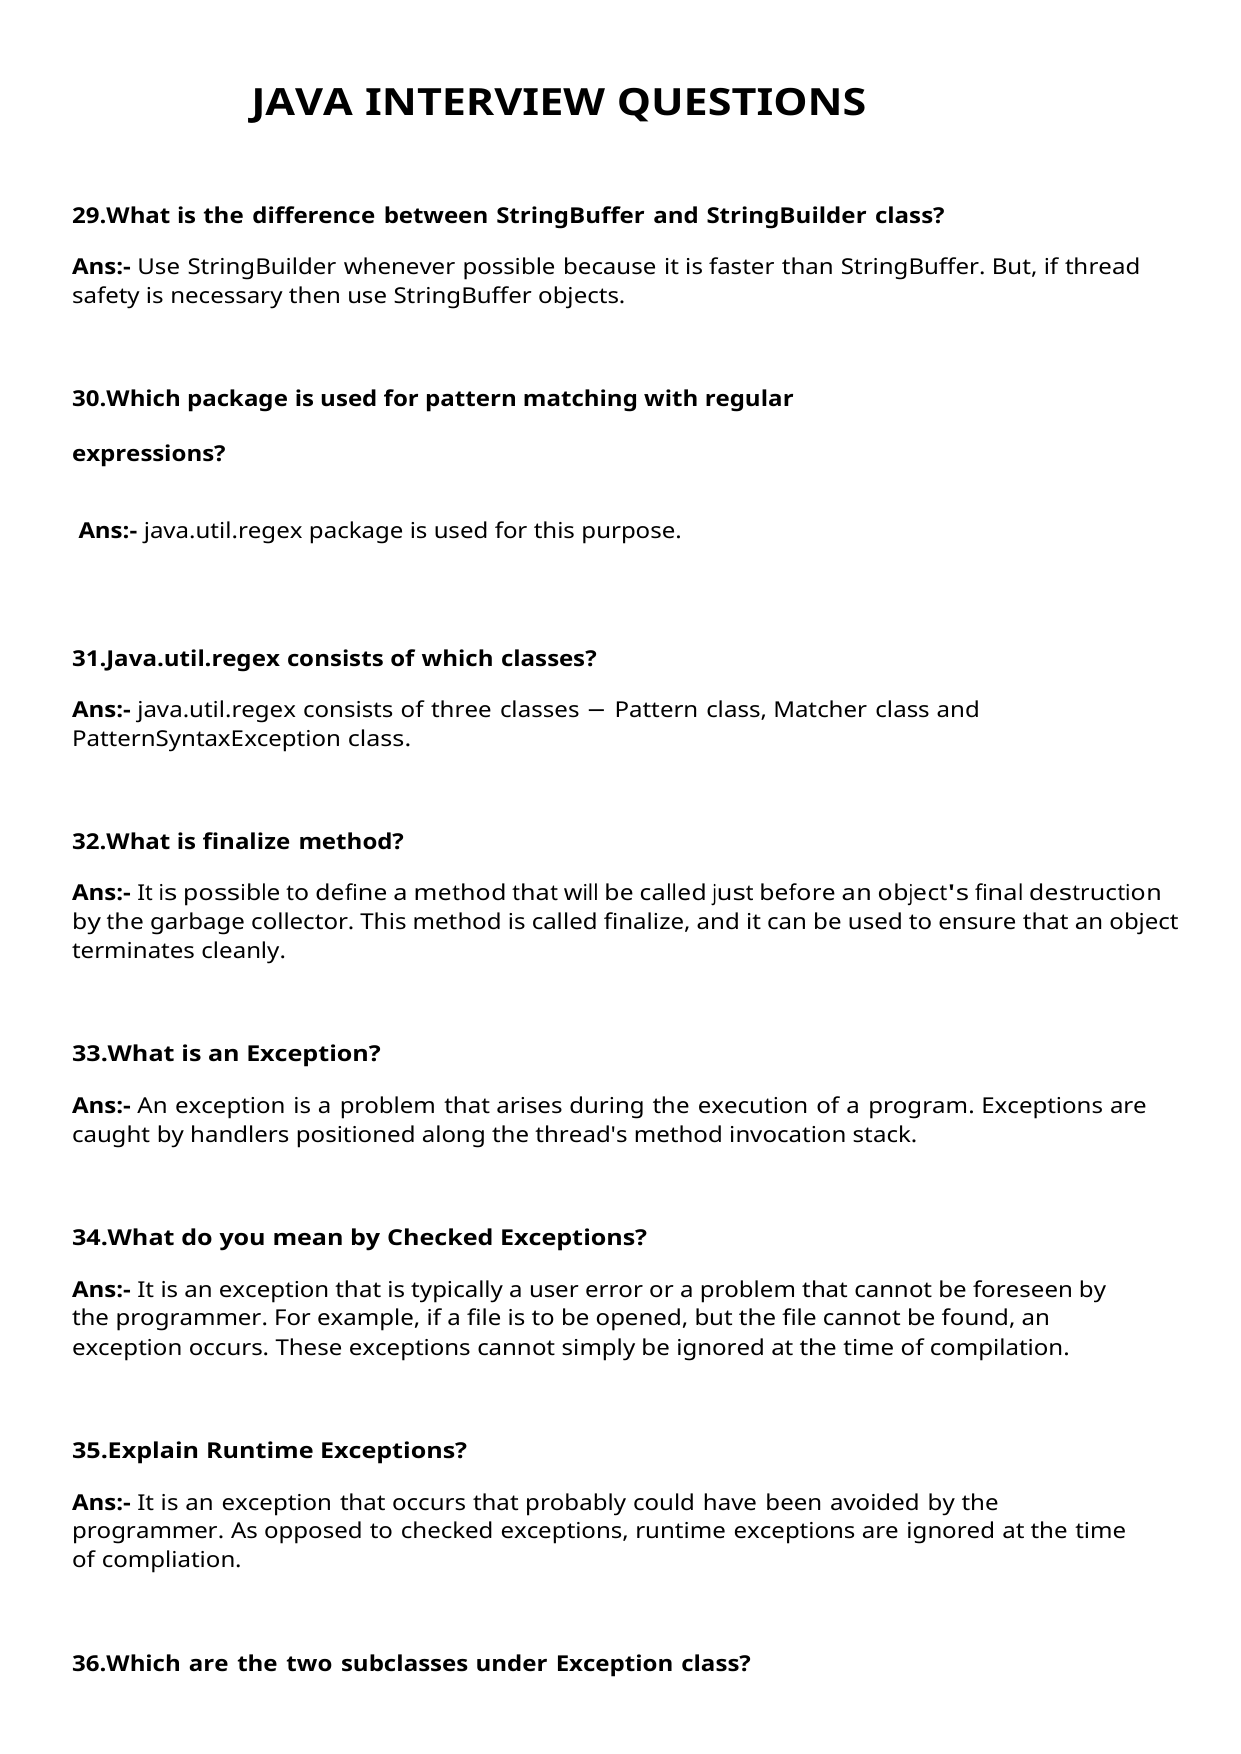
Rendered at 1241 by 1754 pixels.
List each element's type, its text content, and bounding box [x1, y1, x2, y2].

text 31.Java.util.regex consists of which classes? [72, 647, 1180, 672]
text Ans:- It is possible to define a method that will be called just before an object's final destruction by the garbage collector. This method is called finalize, and it can be used to ensure that an object terminates cleanly. [72, 877, 1180, 965]
text 33.What is an Exception? [72, 1038, 1180, 1068]
text 30.Which package is used for pattern matching with regular expressions? [72, 383, 847, 468]
text Ans:- It is an exception that is typically a user error or a problem that cannot be foreseen by the programmer. For example, if a file is to be opened, but the file cannot be found, an exception occurs. These exceptions cannot simply be ignored at the time of compilation. [72, 1274, 1131, 1361]
text Ans:- It is an exception that occurs that probably could have been avoided by the programmer. As opposed to checked exceptions, runtime exceptions are ignored at the time of compliation. [72, 1487, 1131, 1574]
text Ans:- Use StringBuilder whenever possible because it is faster than StringBuffer. But, if thread safety is necessary then use StringBuffer objects. [72, 251, 1180, 310]
text Ans:- java.util.regex consists of three classes − Pattern class, Matcher class and PatternSyntaxException class. [72, 694, 1180, 752]
text 29.What is the difference between StringBuffer and StringBuilder class? [72, 199, 1180, 229]
text Ans:- java.util.regex package is used for this purpose. [72, 515, 847, 545]
text 36.Which are the two subclasses under Exception class? [72, 1648, 1180, 1677]
text 34.What do you mean by Checked Exceptions? [72, 1222, 1180, 1252]
text 35.Explain Runtime Exceptions? [72, 1435, 1180, 1465]
text 32.What is finalize method? [72, 826, 1180, 855]
text Ans:- An exception is a problem that arises during the execution of a program. Exceptions are caught by handlers positioned along the thread's method invocation stack. [72, 1090, 1180, 1149]
